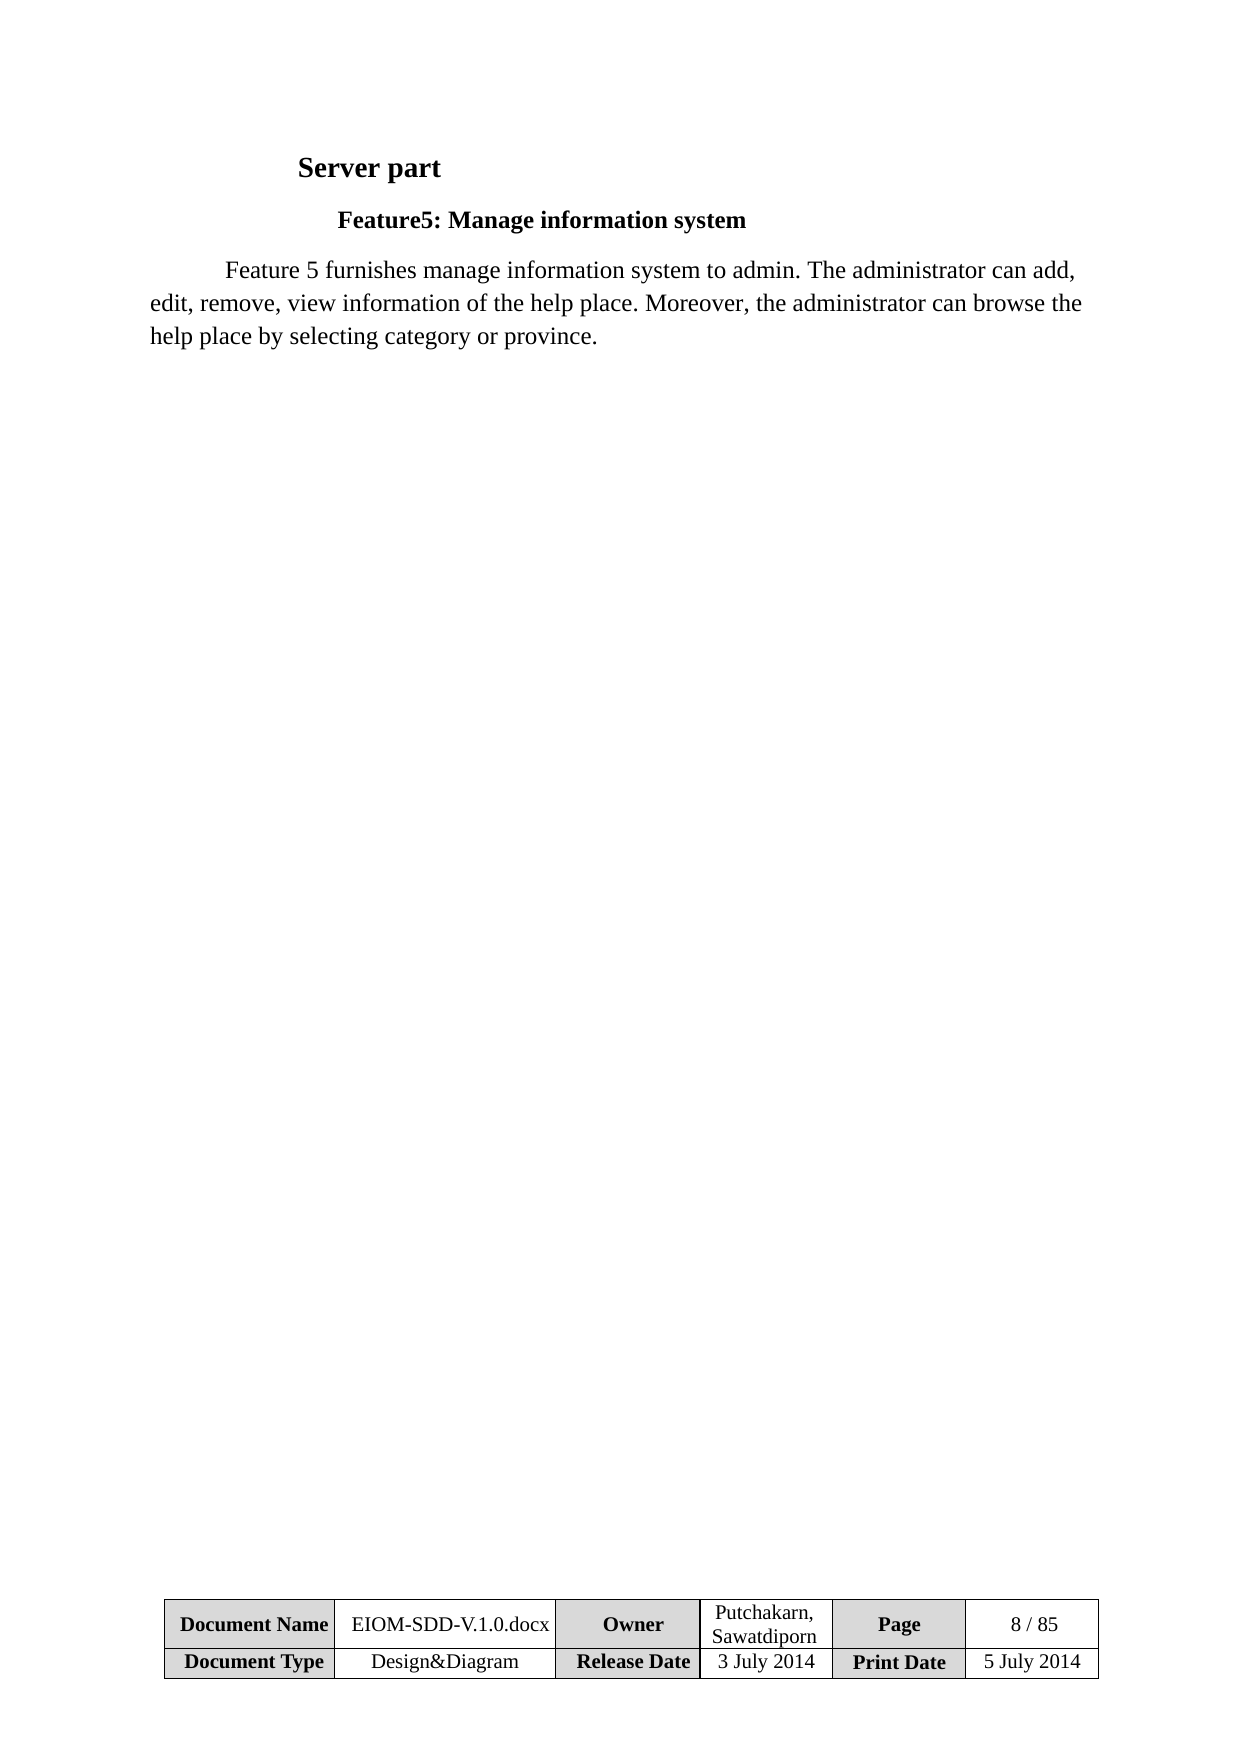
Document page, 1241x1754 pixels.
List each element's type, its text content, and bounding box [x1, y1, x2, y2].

text Server part [262, 150, 1090, 183]
text Feature5: Manage information system [262, 205, 1090, 234]
